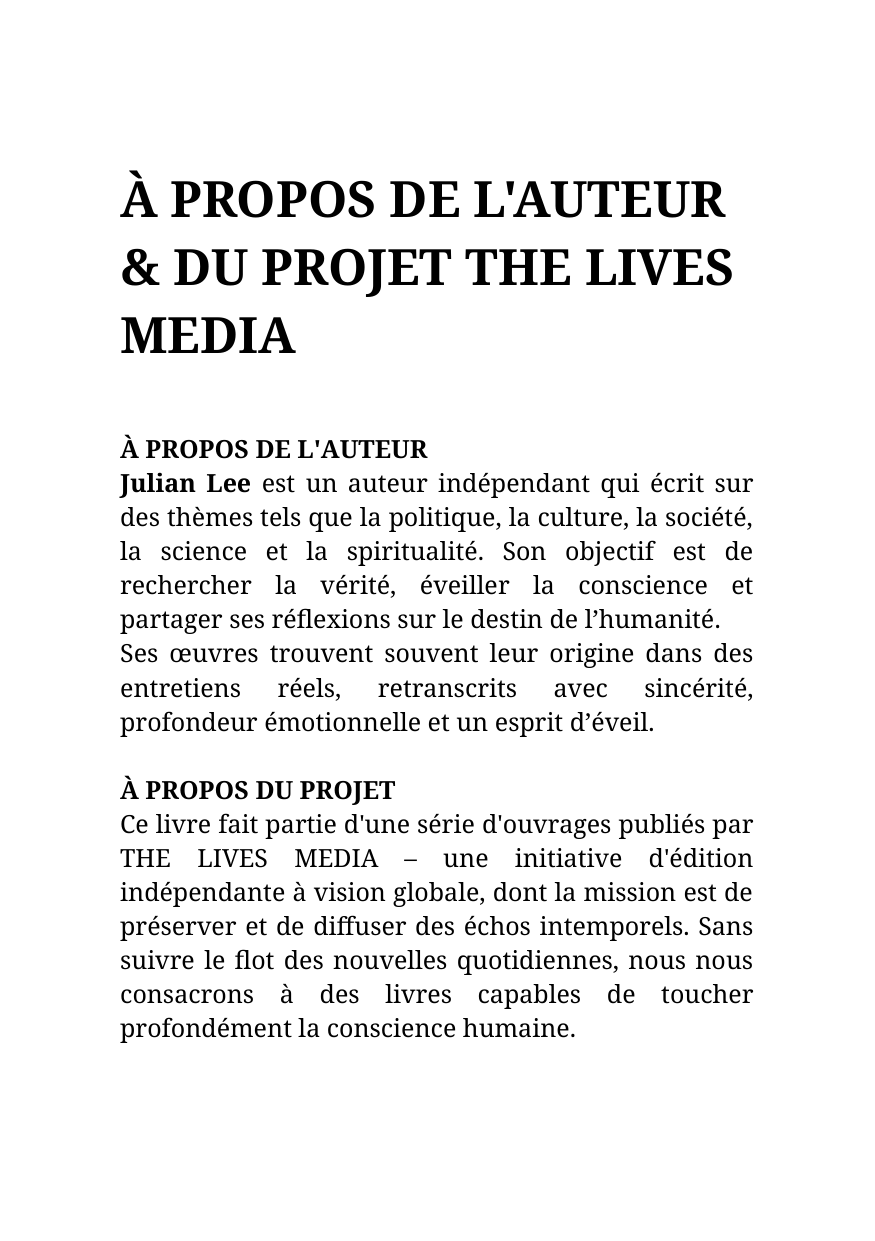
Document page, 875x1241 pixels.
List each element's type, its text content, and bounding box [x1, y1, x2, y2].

text Ce livre fait partie d'une série d'ouvrages publiés par THE LIVES MEDIA – une initiative d'édition indépendante à vision globale, dont la mission est de préserver et de diffuser des échos intemporels. Sans suivre le flot des nouvelles quotidiennes, nous nous consacrons à des livres capables de toucher profondément la conscience humaine. [120, 806, 754, 1045]
text Julian Lee est un auteur indépendant qui écrit sur des thèmes tels que la politique, la culture, la société, la science et la spiritualité. Son objectif est de rechercher la vérité, éveiller la conscience et partager ses réflexions sur le destin de l’humanité. [120, 466, 754, 636]
subtitle À PROPOS DE L'AUTEUR & DU PROJET THE LIVES MEDIA [120, 164, 754, 368]
text À PROPOS DE L'AUTEUR [120, 432, 754, 466]
text Ses œuvres trouvent souvent leur origine dans des entretiens réels, retranscrits avec sincérité, profondeur émotionnelle et un esprit d’éveil. [120, 636, 754, 738]
text À PROPOS DU PROJET [120, 772, 754, 806]
